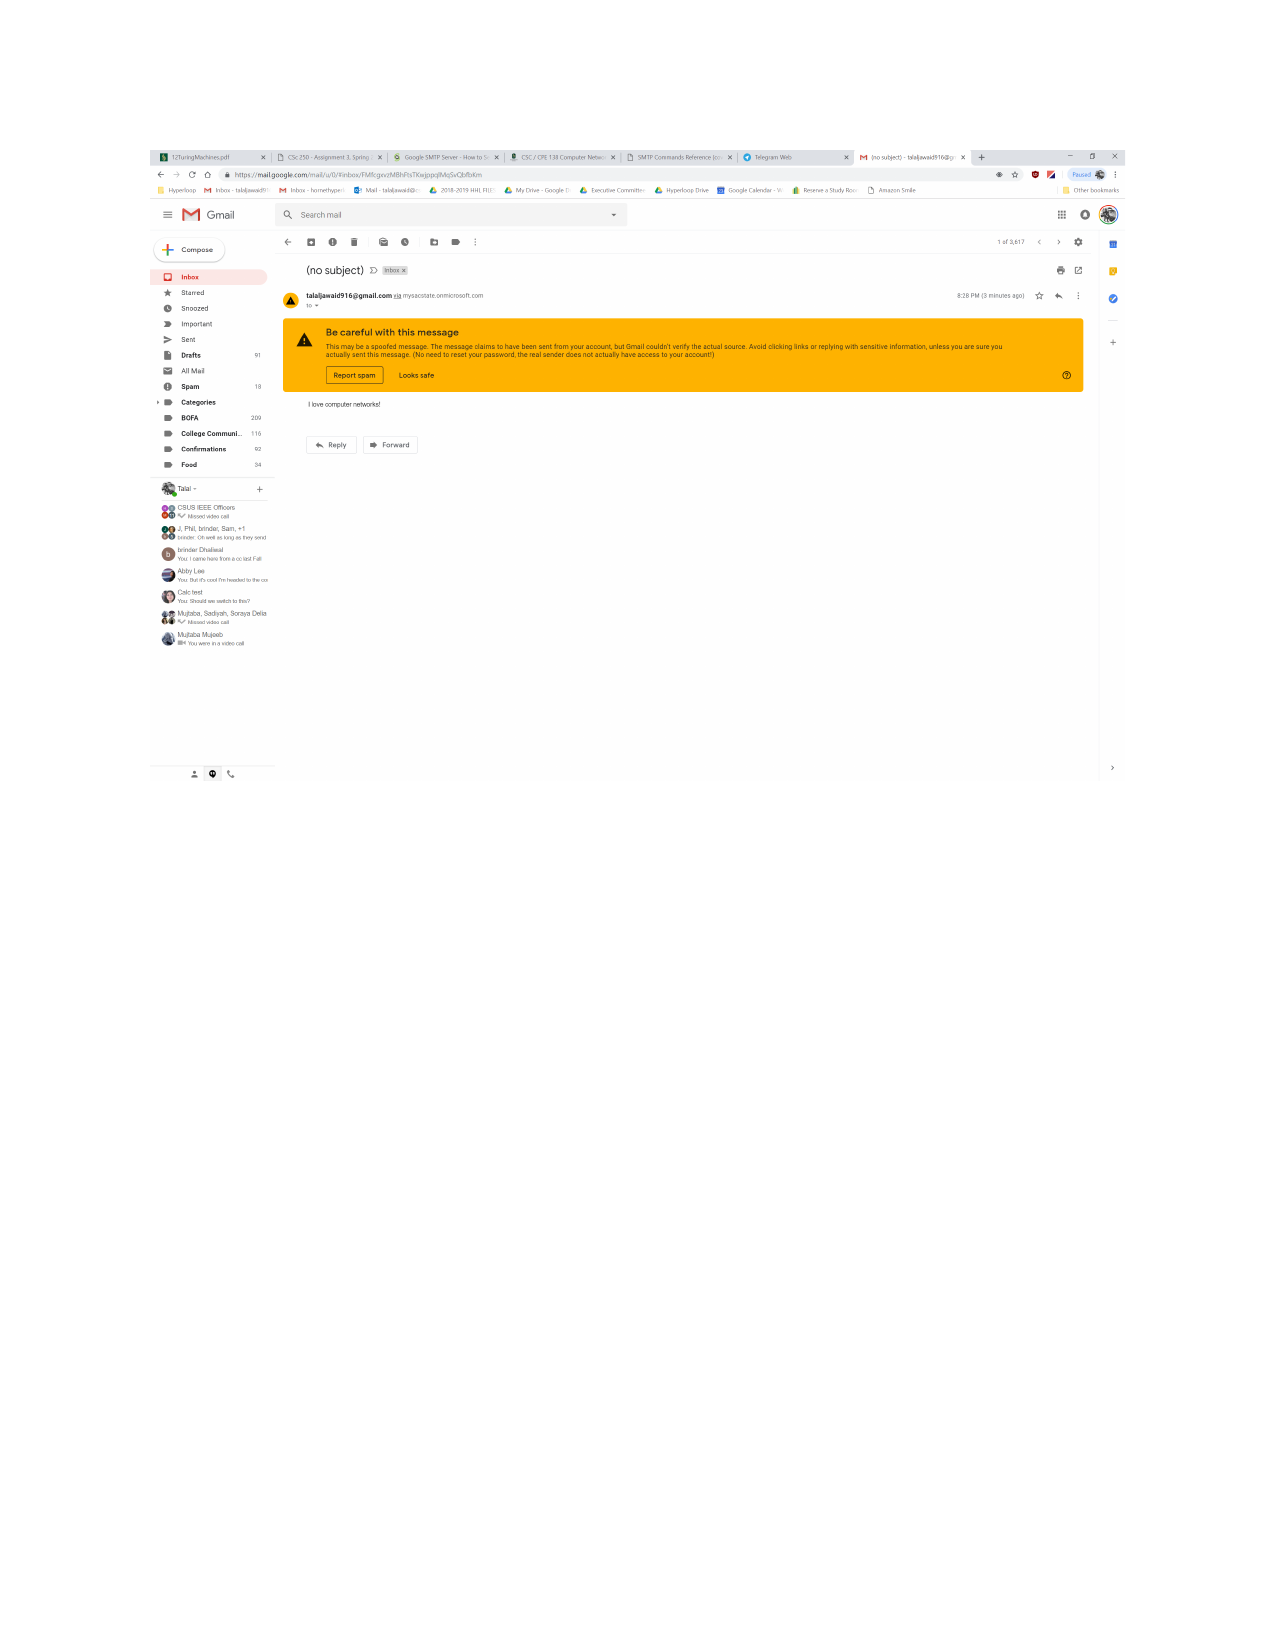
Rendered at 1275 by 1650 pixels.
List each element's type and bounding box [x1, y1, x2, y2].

picture [150, 150, 1125, 781]
